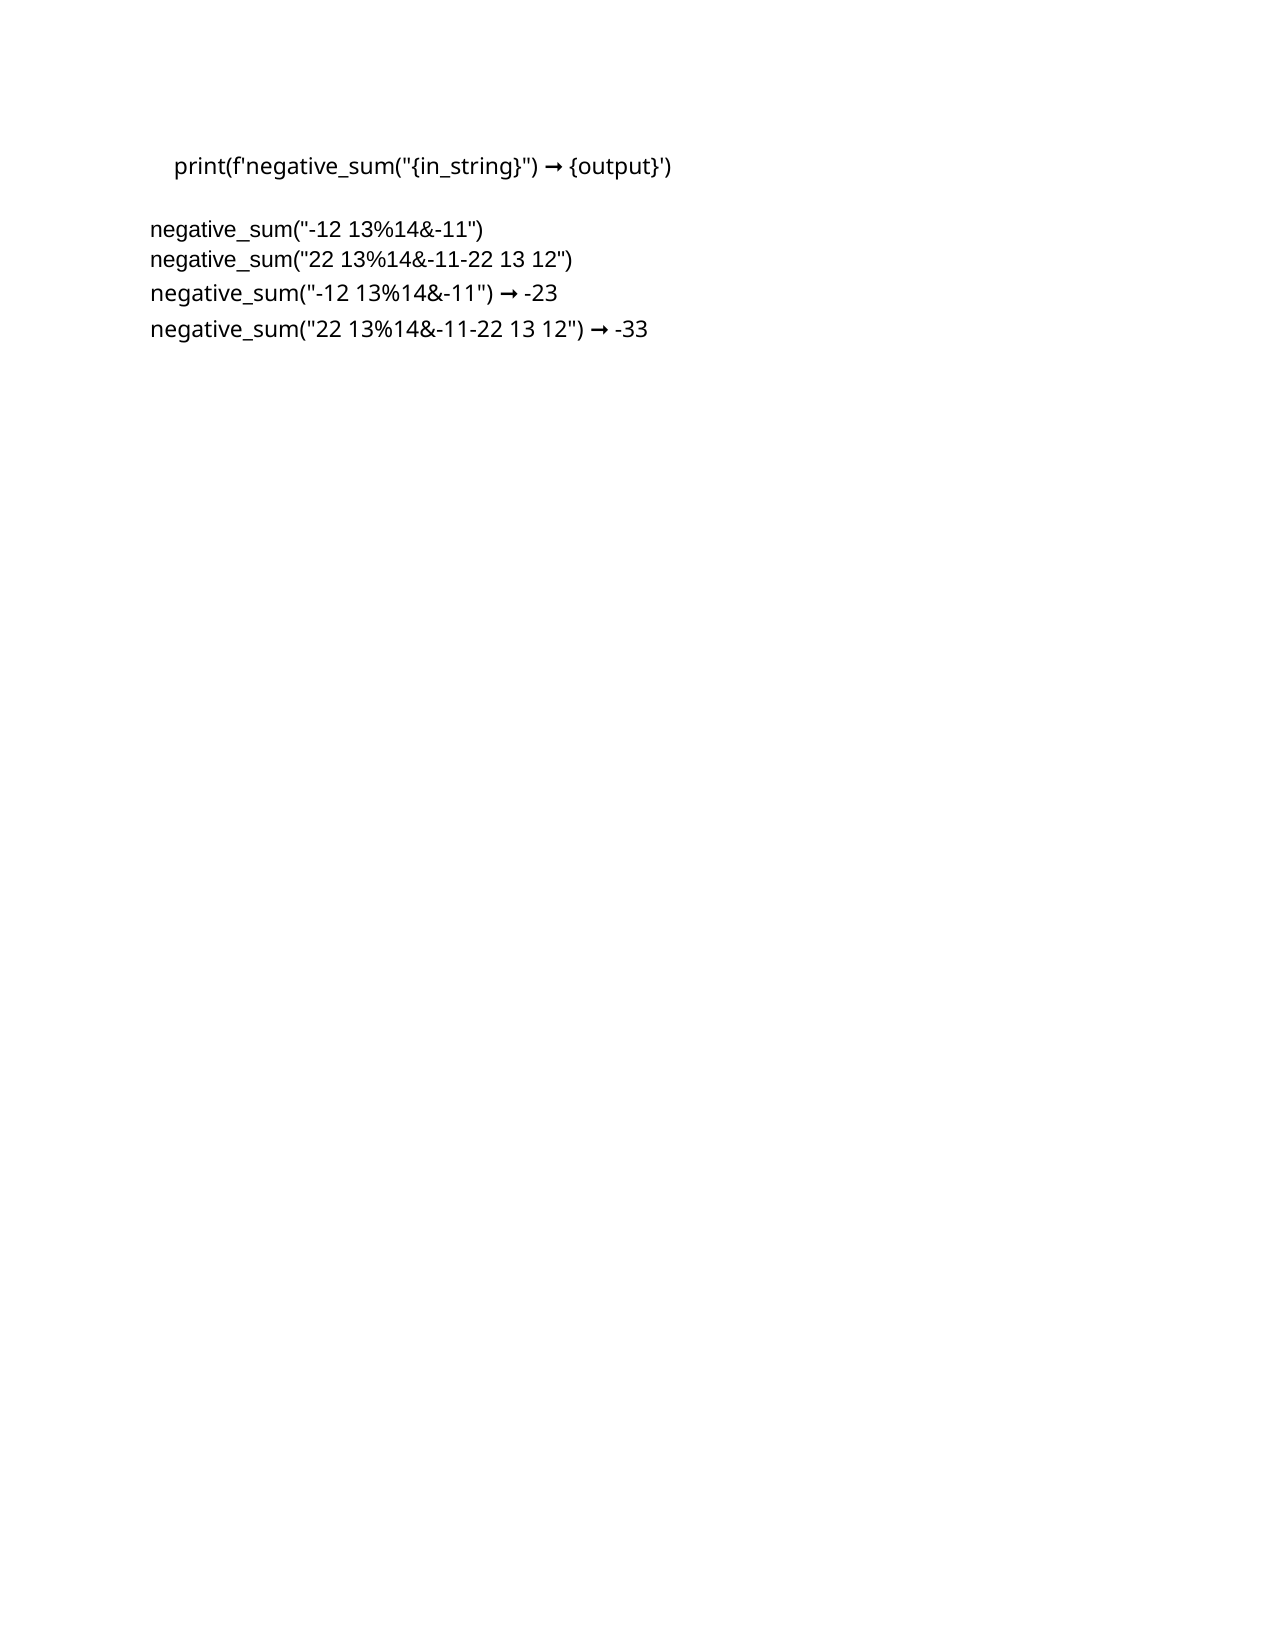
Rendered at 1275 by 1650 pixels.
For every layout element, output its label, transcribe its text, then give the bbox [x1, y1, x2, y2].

text negative_sum("22 13%14&-11-22 13 12") [150, 246, 1125, 273]
text print(f'negative_sum("{in_string}") ➞ {output}') [150, 150, 1125, 181]
text negative_sum("-12 13%14&-11") ➞ -23 [150, 277, 1125, 308]
text negative_sum("-12 13%14&-11") [150, 216, 1125, 242]
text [150, 312, 1125, 344]
